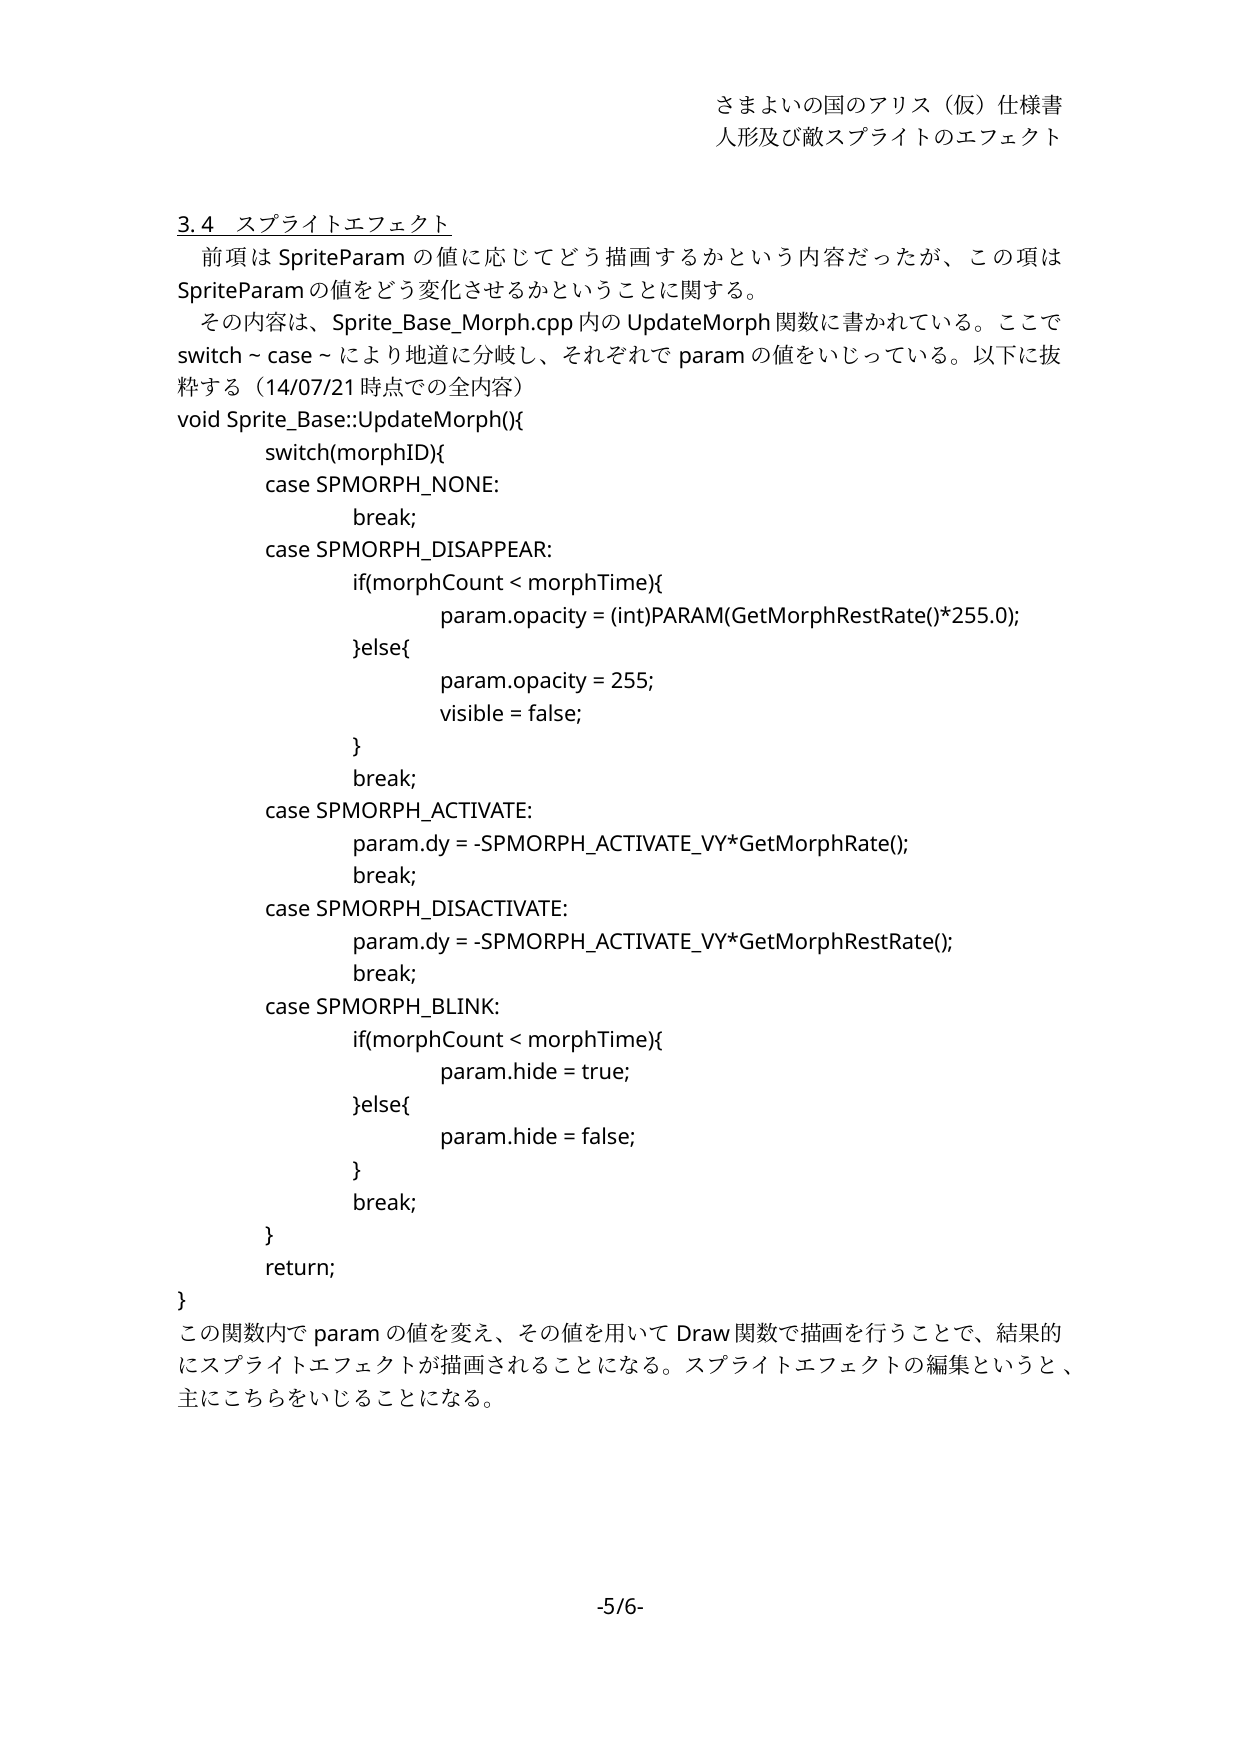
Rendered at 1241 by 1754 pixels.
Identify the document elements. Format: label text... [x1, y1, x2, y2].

text } [177, 1283, 1063, 1316]
text case SPMORPH_ACTIVATE: [177, 794, 1063, 827]
text 前項はSpriteParamの値に応じてどう描画するかという内容だったが、この項はSpriteParamの値をどう変化させるかということに関する。 [177, 240, 1063, 305]
text param.dy = -SPMORPH_ACTIVATE_VY*GetMorphRate(); [177, 827, 1063, 859]
text } [177, 1153, 1063, 1185]
text この関数内でparamの値を変え、その値を用いてDraw関数で描画を行うことで、結果的にスプライトエフェクトが描画されることになる。スプライトエフェクトの編集というと、主にこちらをいじることになる。 [177, 1316, 1063, 1413]
text case SPMORPH_DISAPPEAR: [177, 533, 1063, 566]
text 3. 4 スプライトエフェクト [177, 207, 1063, 240]
text break; [177, 1185, 1063, 1218]
text case SPMORPH_BLINK: [177, 989, 1063, 1022]
text case SPMORPH_NONE: [177, 468, 1063, 501]
text switch(morphID){ [177, 435, 1063, 468]
text break; [177, 859, 1063, 892]
text } [177, 1218, 1063, 1250]
text visible = false; [177, 696, 1063, 729]
text if(morphCount < morphTime){ [177, 566, 1063, 598]
text } [177, 729, 1063, 761]
text case SPMORPH_DISACTIVATE: [177, 892, 1063, 924]
text param.hide = true; [177, 1055, 1063, 1087]
text param.dy = -SPMORPH_ACTIVATE_VY*GetMorphRestRate(); [177, 924, 1063, 957]
text if(morphCount < morphTime){ [177, 1022, 1063, 1055]
text param.opacity = (int)PARAM(GetMorphRestRate()*255.0); [177, 598, 1063, 631]
text return; [177, 1250, 1063, 1283]
text void Sprite_Base::UpdateMorph(){ [177, 403, 1063, 435]
text param.hide = false; [177, 1120, 1063, 1153]
text break; [177, 957, 1063, 989]
text }else{ [177, 631, 1063, 663]
text break; [177, 761, 1063, 794]
text }else{ [177, 1087, 1063, 1120]
text break; [177, 501, 1063, 533]
text param.opacity = 255; [177, 663, 1063, 696]
text その内容は、Sprite_Base_Morph.cpp内のUpdateMorph関数に書かれている。ここでswitch ~ case ~ により地道に分岐し、それぞれでparamの値をいじっている。以下に抜粋する（14/07/21時点での全内容） [177, 305, 1063, 403]
